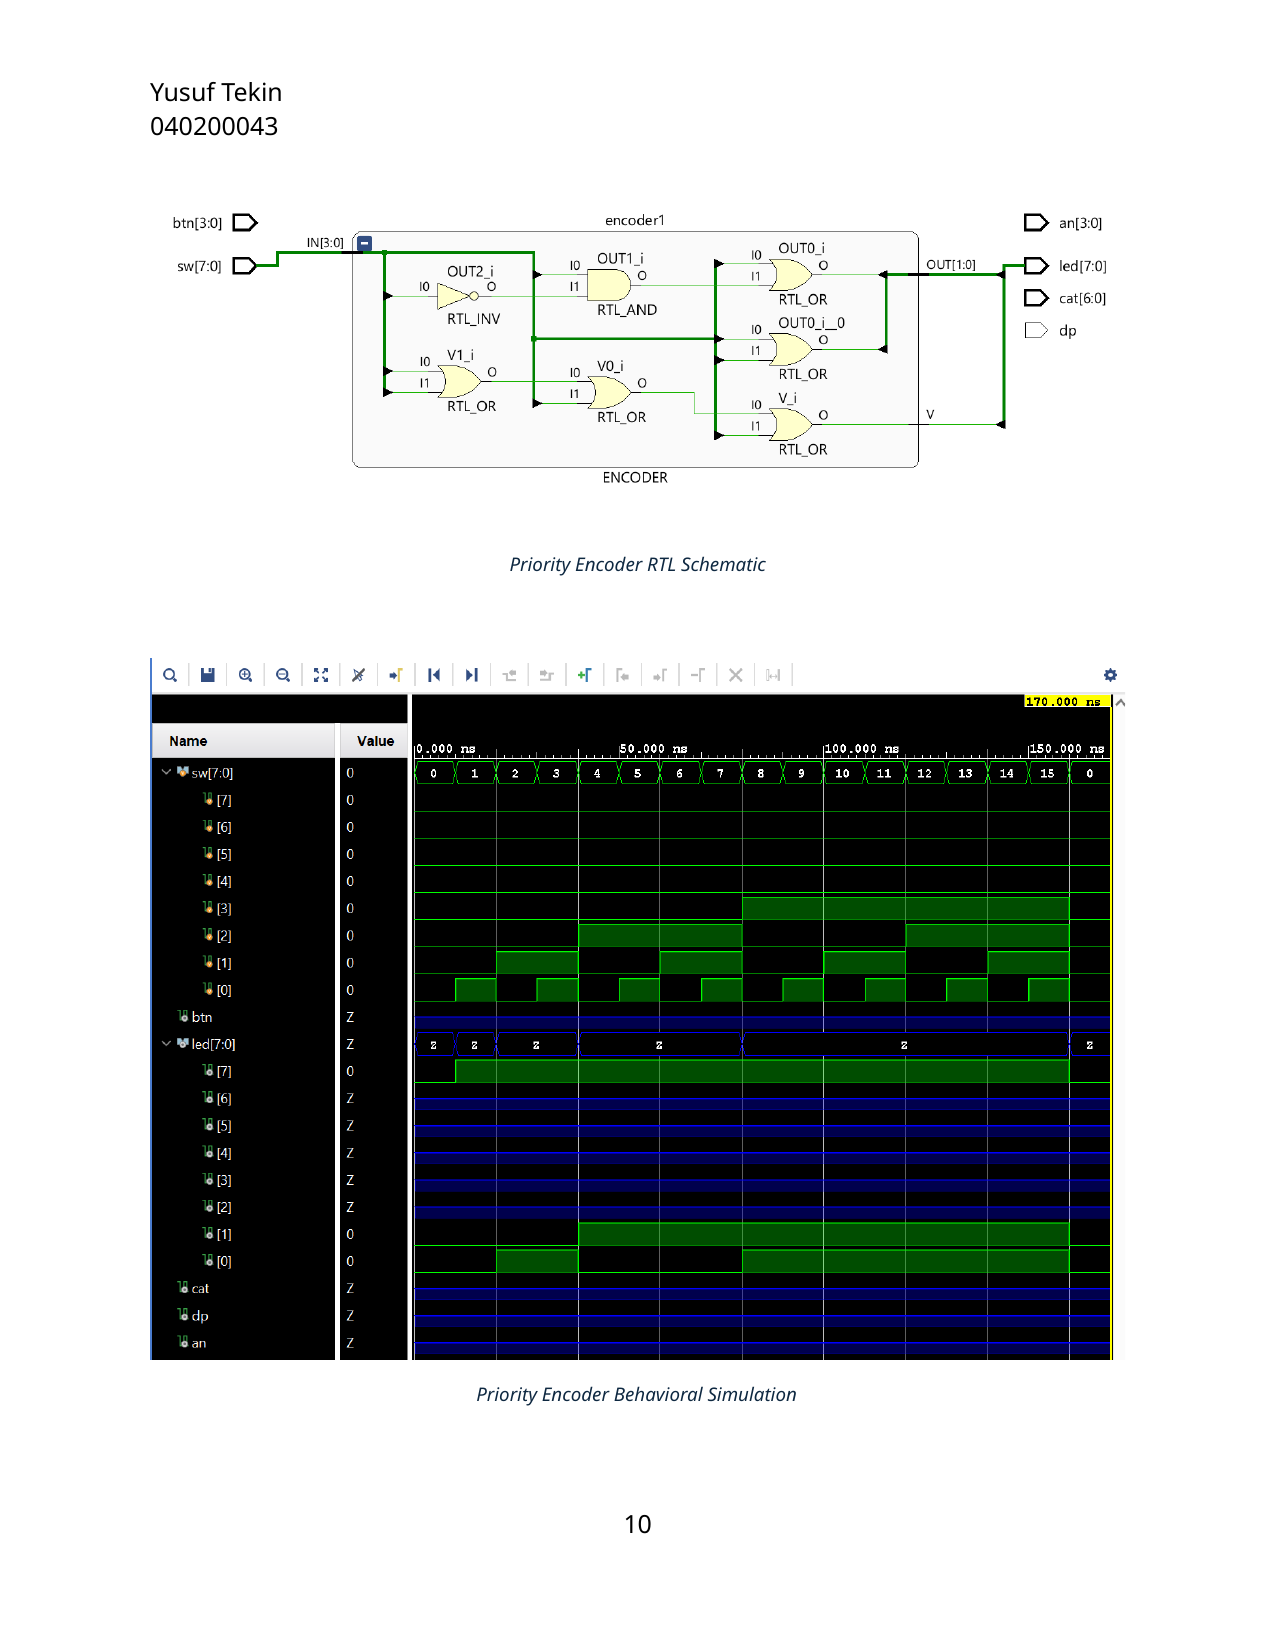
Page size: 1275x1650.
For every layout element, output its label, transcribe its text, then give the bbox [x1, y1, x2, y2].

picture [150, 658, 1125, 1360]
text Priority Encoder Behavioral Simulation [150, 1382, 1125, 1407]
text Priority Encoder RTL Schematic [150, 551, 1125, 577]
picture [151, 177, 1124, 530]
